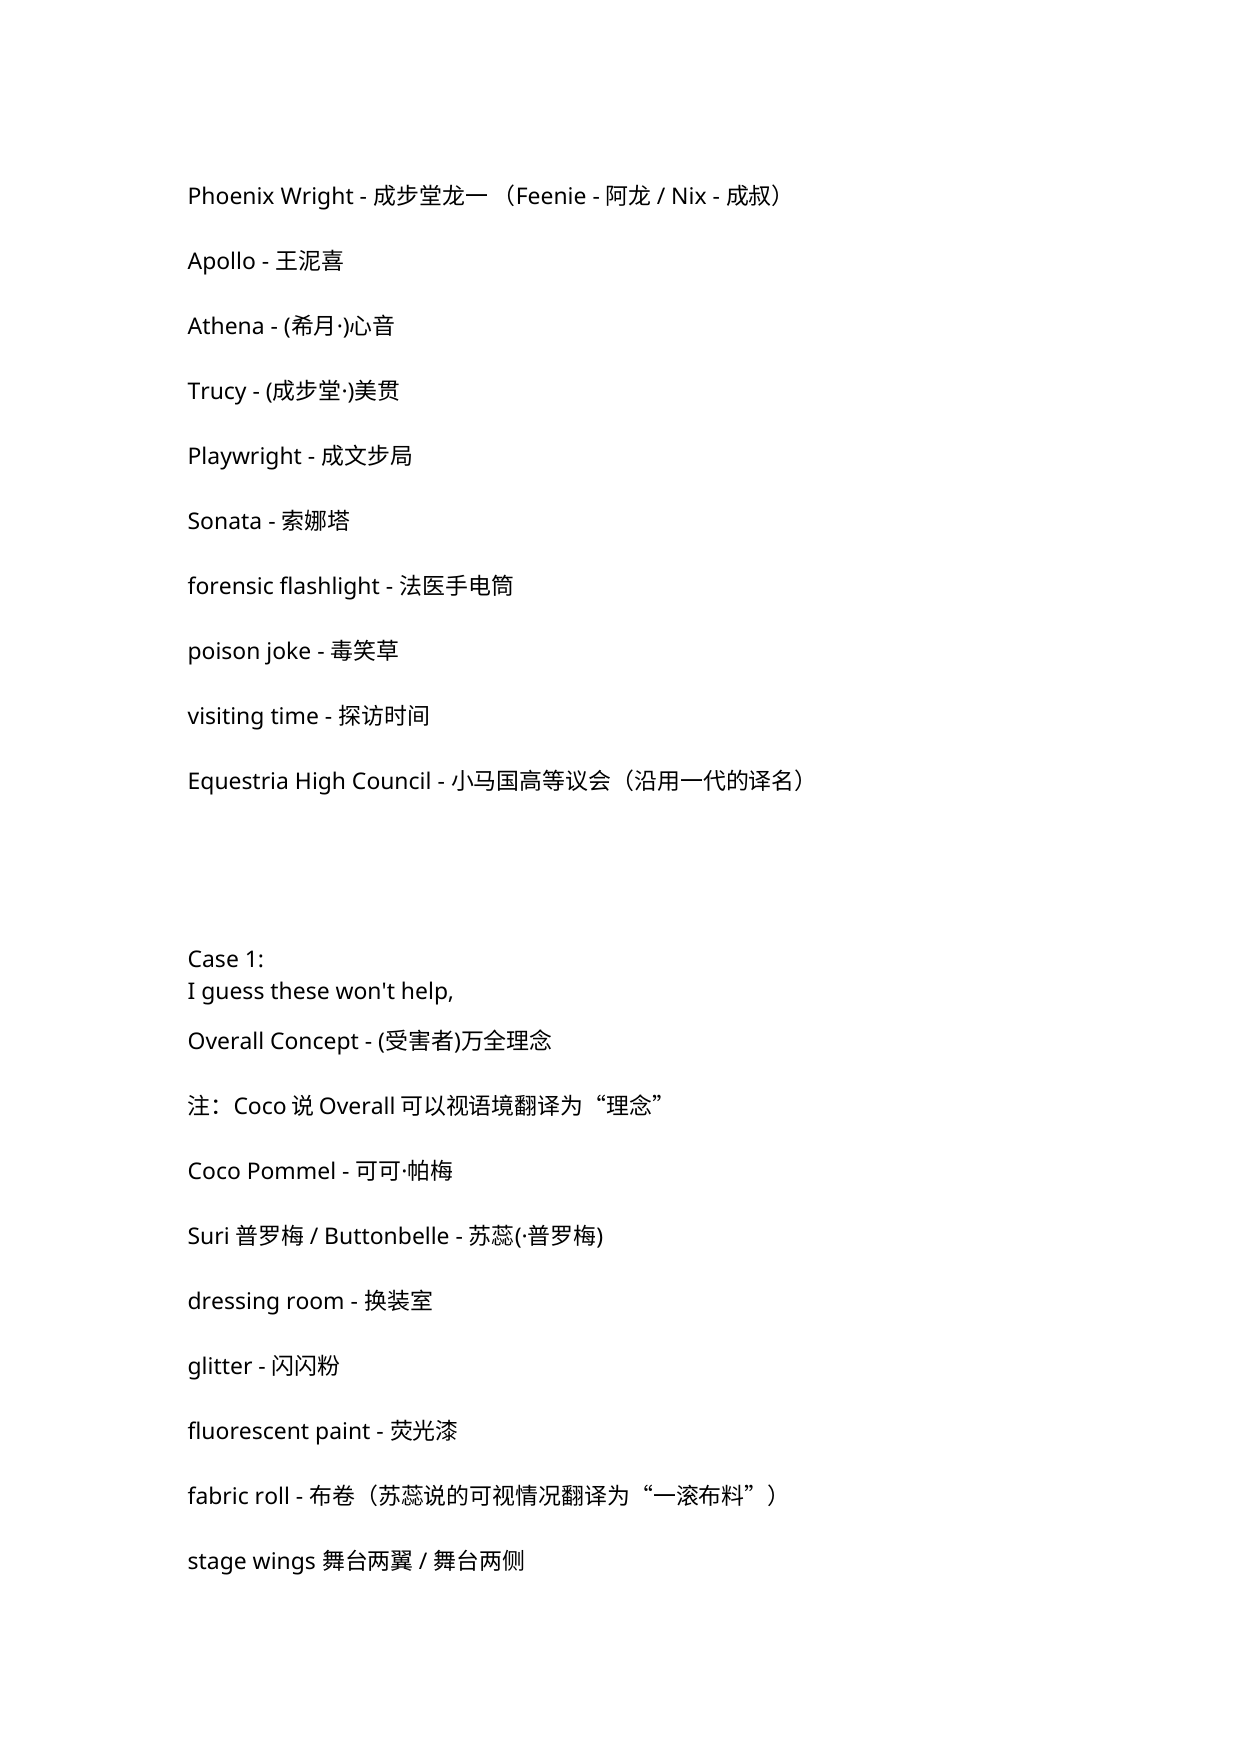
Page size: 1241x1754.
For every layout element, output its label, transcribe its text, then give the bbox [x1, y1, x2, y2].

text Phoenix Wright - 成步堂龙一 （Feenie - 阿龙 / Nix - 成叔） [187, 162, 1053, 227]
text Playwright - 成文步局 [187, 422, 1053, 487]
text fabric roll - 布卷（苏蕊说的可视情况翻译为“一滚布料”） [187, 1462, 1053, 1527]
text I guess these won't help, [187, 974, 1053, 1007]
text Athena - (希月·)心音 [187, 292, 1053, 357]
text poison joke - 毒笑草 [187, 617, 1053, 682]
text Case 1: [187, 942, 1053, 974]
text forensic flashlight - 法医手电筒 [187, 552, 1053, 617]
text Apollo - 王泥喜 [187, 227, 1053, 292]
text glitter - 闪闪粉 [187, 1332, 1053, 1397]
text Trucy - (成步堂·)美贯 [187, 357, 1053, 422]
text dressing room - 换装室 [187, 1267, 1053, 1332]
text Overall Concept - (受害者)万全理念 [187, 1007, 1053, 1072]
text Sonata - 索娜塔 [187, 487, 1053, 552]
text Coco Pommel - 可可·帕梅 [187, 1137, 1053, 1202]
text stage wings 舞台两翼 / 舞台两侧 [187, 1527, 1053, 1592]
text fluorescent paint - 荧光漆 [187, 1397, 1053, 1462]
text Equestria High Council - 小马国高等议会（沿用一代的译名） [187, 747, 1053, 812]
text 注：Coco说Overall可以视语境翻译为“理念” [187, 1072, 1053, 1137]
text visiting time - 探访时间 [187, 682, 1053, 747]
text Suri 普罗梅 / Buttonbelle - 苏蕊(·普罗梅) [187, 1202, 1053, 1267]
